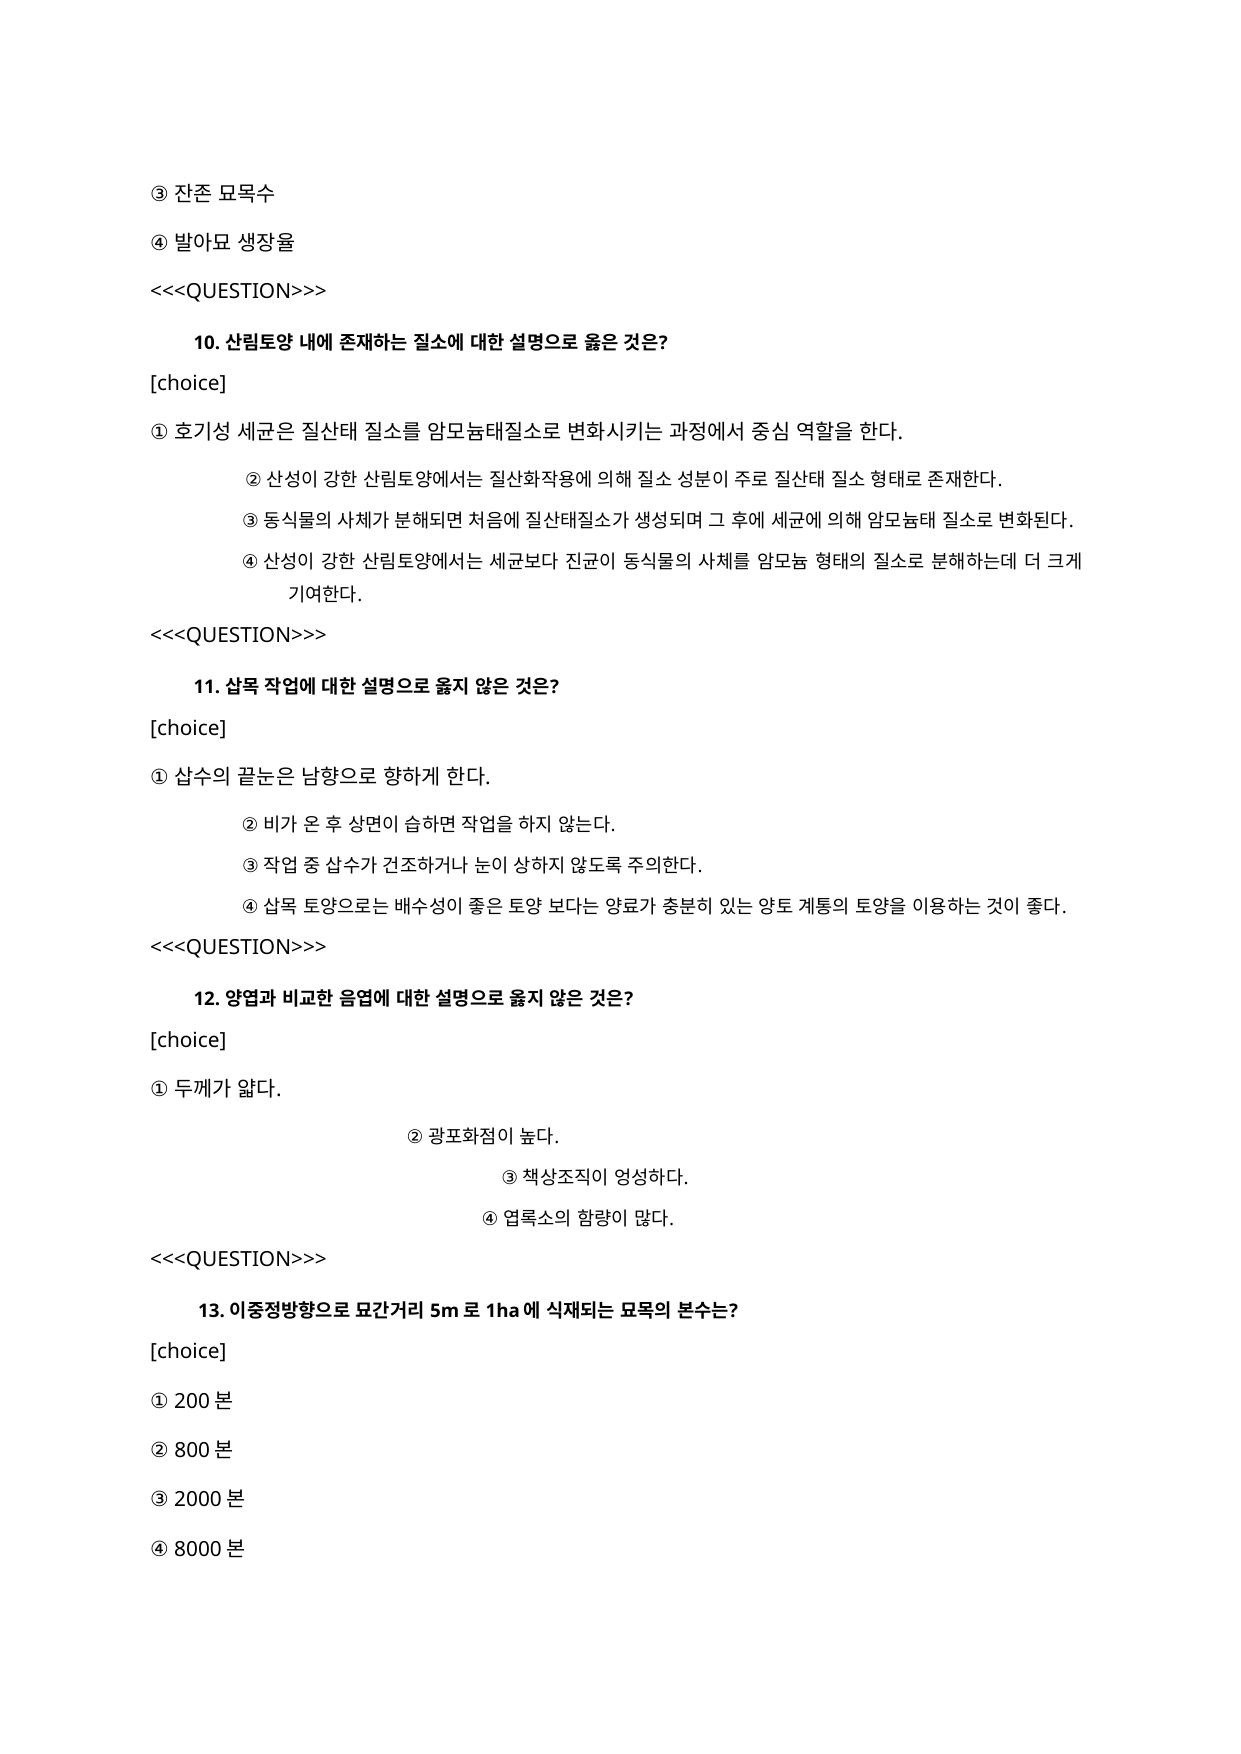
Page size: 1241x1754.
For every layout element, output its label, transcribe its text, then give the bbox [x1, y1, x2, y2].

text 10. 산림토양 내에 존재하는 질소에 대한 설명으로 옳은 것은? [193, 327, 1084, 354]
text ④ 엽록소의 함량이 많다. [481, 1203, 1084, 1230]
text ③ 동식물의 사체가 분해되면 처음에 질산태질소가 생성되며 그 후에 세균에 의해 암모늄태 질소로 변화된다. [222, 506, 1084, 533]
text ② 산성이 강한 산림토양에서는 질산화작용에 의해 질소 성분이 주로 질산태 질소 형태로 존재한다. [225, 465, 1084, 492]
text ② 800본 [150, 1433, 1090, 1463]
text [choice] [150, 368, 1090, 397]
text ③ 작업 중 삽수가 건조하거나 눈이 상하지 않도록 주의한다. [222, 850, 1084, 878]
text 13. 이중정방향으로 묘간거리 5m로 1ha에 식재되는 묘목의 본수는? [198, 1296, 1084, 1323]
text ② 광포화점이 높다. [406, 1121, 1084, 1148]
text 12. 양엽과 비교한 음엽에 대한 설명으로 옳지 않은 것은? [193, 984, 1084, 1011]
text <<<QUESTION>>> [150, 620, 1090, 649]
text [choice] [150, 1025, 1090, 1053]
text <<<QUESTION>>> [150, 932, 1090, 961]
text ③ 잔존 묘목수 [150, 177, 1090, 207]
text ① 삽수의 끝눈은 남향으로 향하게 한다. [150, 760, 1090, 790]
text ④ 발아묘 생장율 [150, 227, 1090, 257]
text ① 호기성 세균은 질산태 질소를 암모늄태질소로 변화시키는 과정에서 중심 역할을 한다. [150, 416, 1090, 446]
text ① 두께가 얇다. [150, 1072, 1090, 1102]
text ② 비가 온 후 상면이 습하면 작업을 하지 않는다. [222, 809, 1084, 837]
text ③ 책상조직이 엉성하다. [481, 1162, 1084, 1189]
text 11. 삽목 작업에 대한 설명으로 옳지 않은 것은? [193, 672, 1084, 699]
text ④ 8000본 [150, 1532, 1090, 1562]
text ④ 삽목 토양으로는 배수성이 좋은 토양 보다는 양료가 충분히 있는 양토 계통의 토양을 이용하는 것이 좋다. [222, 891, 1084, 918]
text <<<QUESTION>>> [150, 1244, 1090, 1273]
text ① 200본 [150, 1384, 1090, 1414]
text [choice] [150, 1337, 1090, 1365]
text <<<QUESTION>>> [150, 276, 1090, 304]
text ③ 2000본 [150, 1483, 1090, 1513]
text [choice] [150, 713, 1090, 741]
text ④ 산성이 강한 산림토양에서는 세균보다 진균이 동식물의 사체를 암모늄 형태의 질소로 분해하는데 더 크게 기여한다. [222, 547, 1084, 607]
